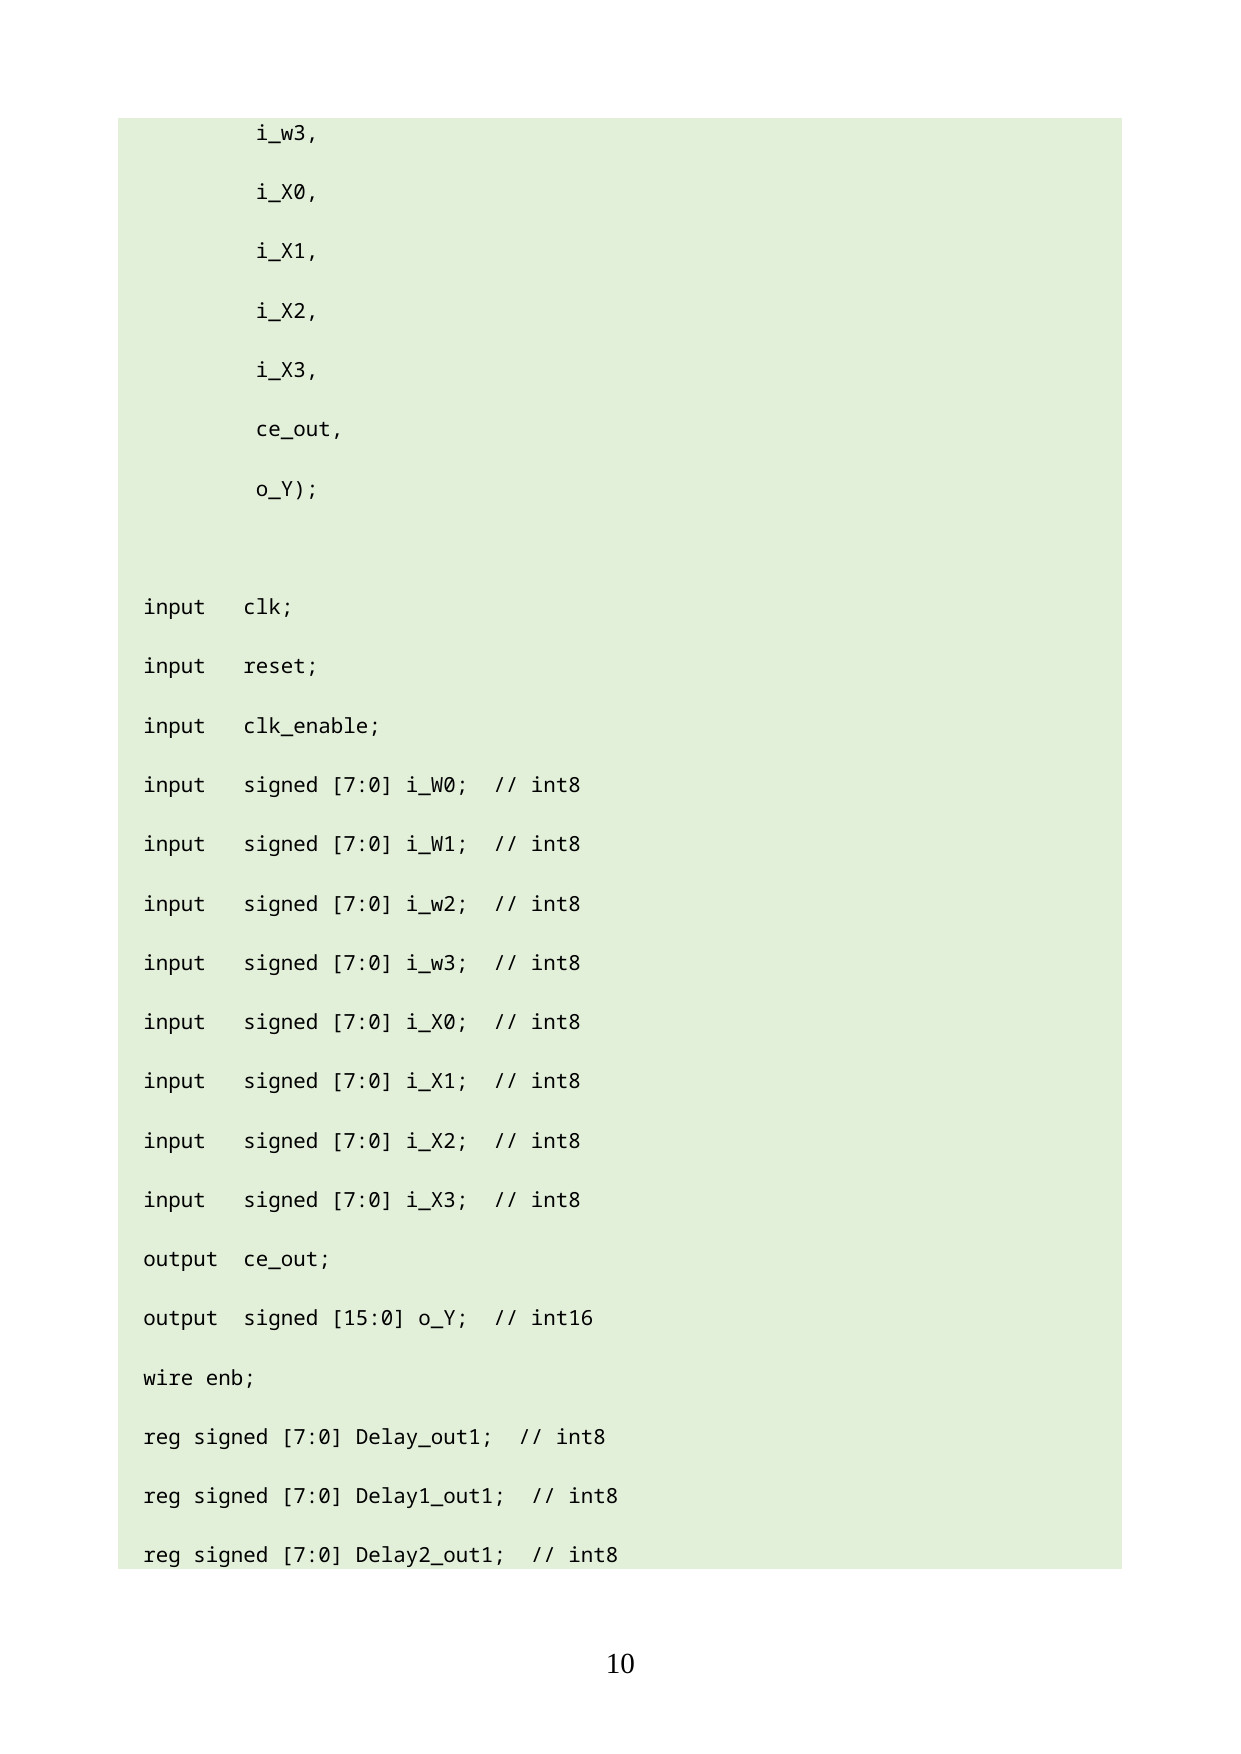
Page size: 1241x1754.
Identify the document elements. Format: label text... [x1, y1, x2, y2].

text o_Y); [118, 474, 1122, 502]
text i_X1, [118, 237, 1122, 265]
text output ce_out; [118, 1244, 1122, 1273]
text i_X3, [118, 355, 1122, 384]
text wire enb; [118, 1363, 1122, 1391]
text input signed [7:0] i_X1; // int8 [118, 1066, 1122, 1095]
text input reset; [118, 652, 1122, 680]
text input clk; [118, 592, 1122, 621]
text input signed [7:0] i_X0; // int8 [118, 1007, 1122, 1036]
text reg signed [7:0] Delay1_out1; // int8 [118, 1481, 1122, 1510]
text reg signed [7:0] Delay_out1; // int8 [118, 1422, 1122, 1451]
text reg signed [7:0] Delay2_out1; // int8 [118, 1541, 1122, 1569]
text input clk_enable; [118, 711, 1122, 739]
text input signed [7:0] i_W0; // int8 [118, 770, 1122, 798]
text input signed [7:0] i_X2; // int8 [118, 1126, 1122, 1154]
text ce_out, [118, 414, 1122, 443]
text output signed [15:0] o_Y; // int16 [118, 1303, 1122, 1332]
text i_X2, [118, 296, 1122, 324]
text i_w3, [118, 118, 1122, 147]
text input signed [7:0] i_w2; // int8 [118, 889, 1122, 917]
text input signed [7:0] i_W1; // int8 [118, 829, 1122, 858]
text input signed [7:0] i_X3; // int8 [118, 1185, 1122, 1213]
text input signed [7:0] i_w3; // int8 [118, 948, 1122, 976]
text i_X0, [118, 177, 1122, 206]
